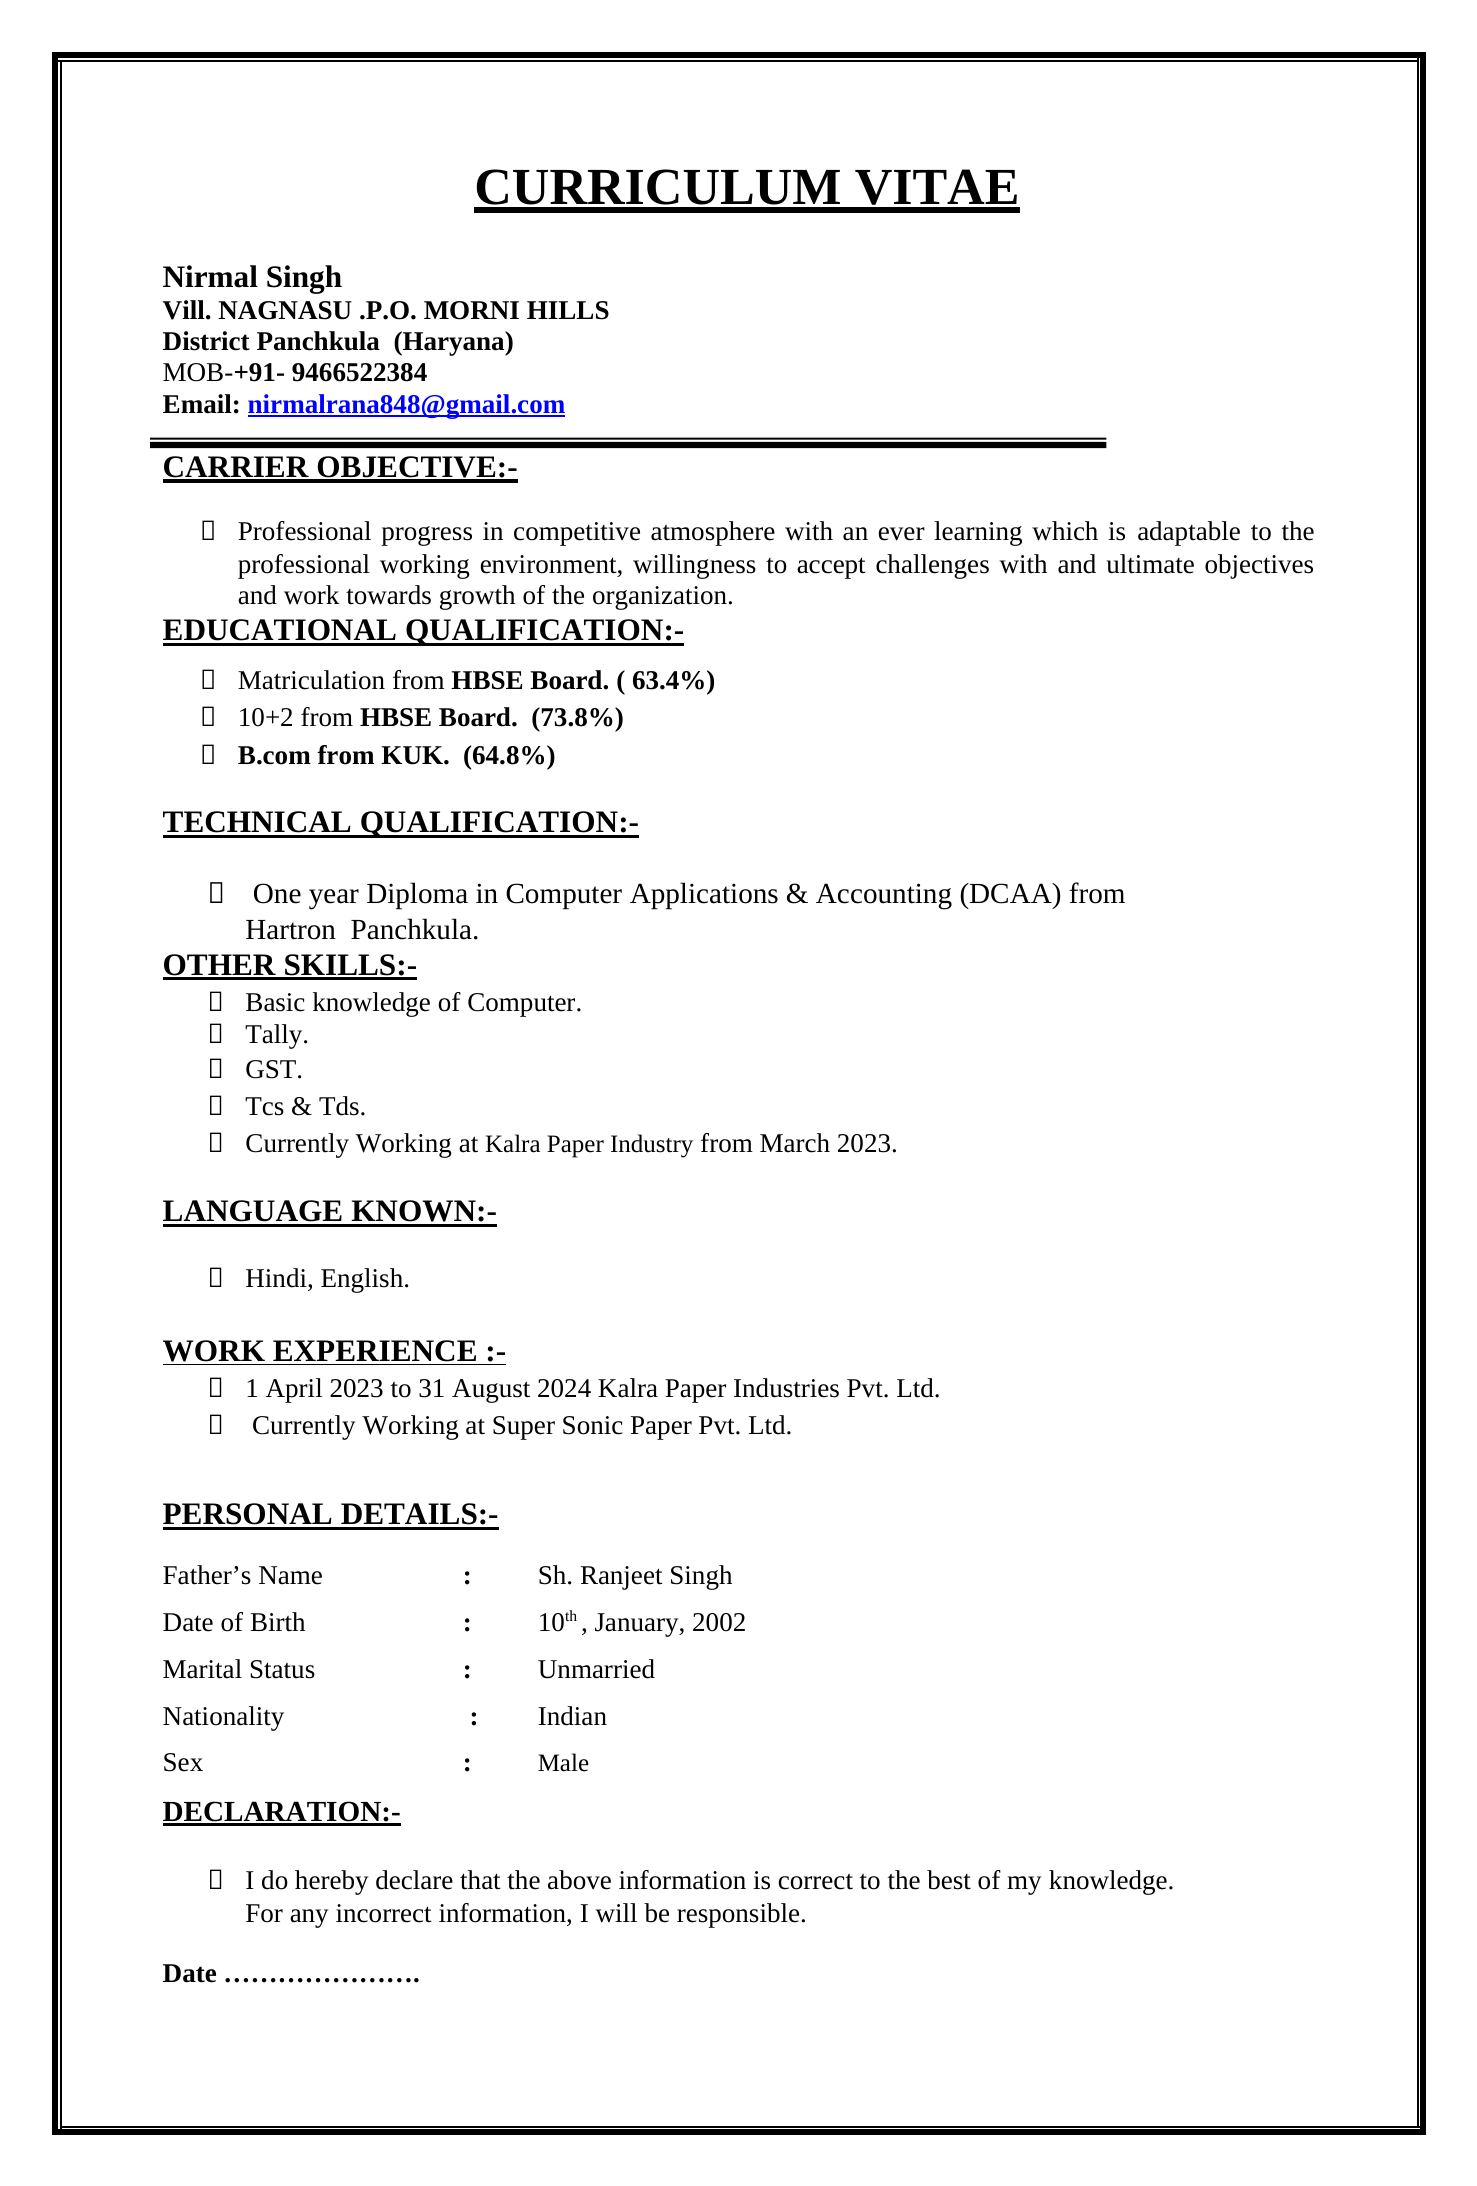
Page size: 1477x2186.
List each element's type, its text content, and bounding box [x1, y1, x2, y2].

list 10+2 from HBSE Board. (73.8%) [200, 698, 1326, 735]
subtitle CARRIER OBJECTIVE:- [162, 435, 1326, 484]
list I do hereby declare that the above information is correct to the best of my knowledge. For any incorrect information, I will be responsible. [207, 1860, 1216, 1928]
list Matriculation from HBSE Board. ( 63.4%) [200, 661, 1326, 698]
title CURRICULUM VITAE [385, 156, 1108, 215]
subtitle OTHER SKILLS:- [162, 947, 1326, 982]
text Father’s Name : Sh. Ranjeet Singh [162, 1559, 1326, 1591]
list Tally. [207, 1019, 1326, 1049]
list Basic knowledge of Computer. [207, 982, 1326, 1019]
text Date …………………. [162, 1957, 1326, 1989]
text Sex : Male [162, 1747, 1326, 1778]
list Professional progress in competitive atmosphere with an ever learning which is adaptable to the professional working environment, willingness to accept challenges with and ultimate objectives and work towards growth of the organization. [200, 511, 1315, 610]
subtitle TECHNICAL QUALIFICATION:- [162, 804, 1326, 840]
list GST. [207, 1049, 1326, 1086]
list Currently Working at Super Sonic Paper Pvt. Ltd. [207, 1406, 1326, 1442]
text MOB-+91- 9466522384 [162, 356, 1326, 387]
subtitle EDUCATIONAL QUALIFICATION:- [162, 611, 1326, 647]
list 1 April 2023 to 31 August 2024 Kalra Paper Industries Pvt. Ltd. [207, 1369, 1326, 1406]
text Nationality : Indian [162, 1700, 1326, 1731]
text Date of Birth : 10th , January, 2002 [162, 1607, 1326, 1638]
text Email: nirmalrana848@gmail.com [162, 388, 1326, 419]
text DECLARATION:- [162, 1794, 1326, 1827]
text Nirmal Singh [162, 259, 1326, 294]
list One year Diploma in Computer Applications & Accounting (DCAA) from Hartron Panchkula. [207, 872, 1222, 946]
list Tcs & Tds. [207, 1087, 1326, 1123]
list B.com from KUK. (64.8%) [200, 736, 1326, 772]
subtitle PERSONAL DETAILS:- [162, 1496, 1326, 1532]
text Marital Status : Unmarried [162, 1653, 1326, 1684]
text District Panchkula (Haryana) [162, 326, 1326, 356]
subtitle WORK EXPERIENCE :- [162, 1333, 1326, 1368]
list Currently Working at Kalra Paper Industry from March 2023. [207, 1123, 1326, 1160]
list Hindi, English. [207, 1259, 1326, 1296]
subtitle LANGUAGE KNOWN:- [162, 1192, 1326, 1228]
text Vill. NAGNASU .P.O. MORNI HILLS [162, 294, 1326, 325]
